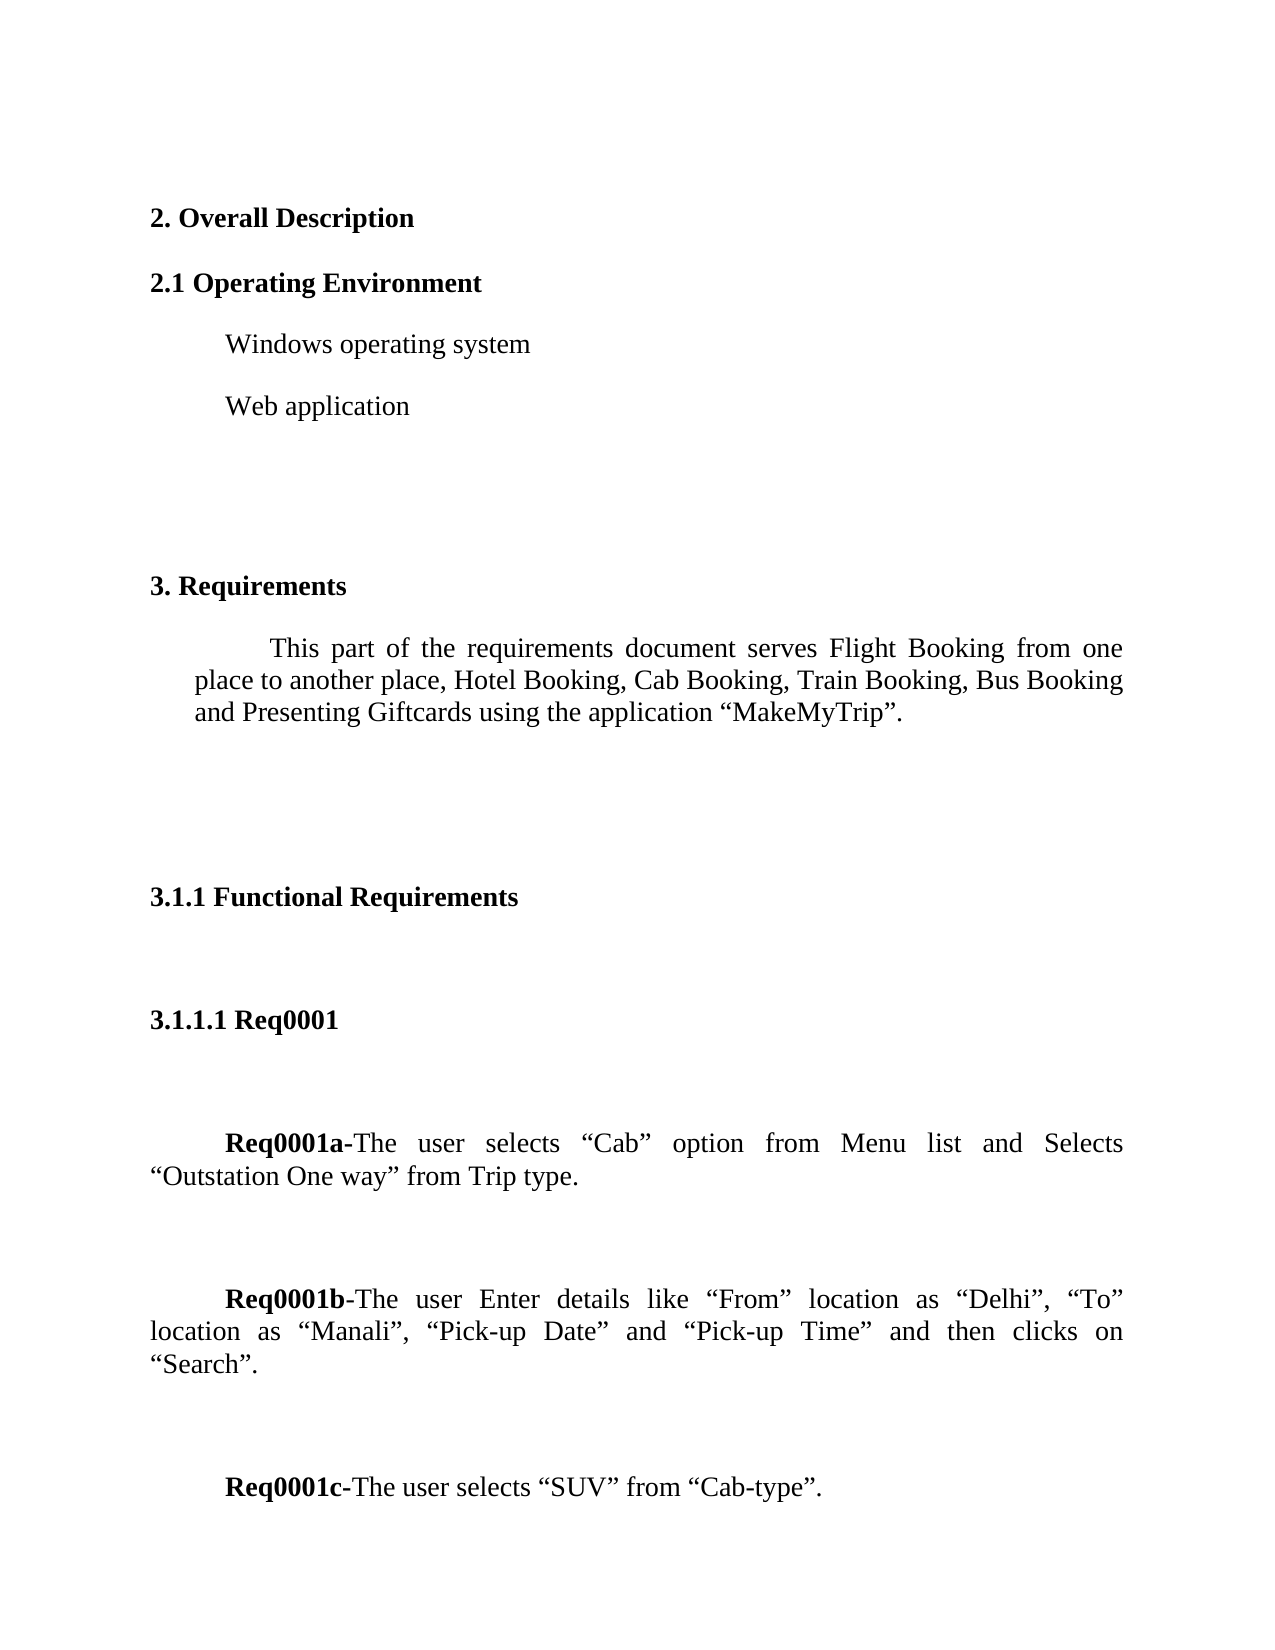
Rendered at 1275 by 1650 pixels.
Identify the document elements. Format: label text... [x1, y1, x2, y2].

text Req0001c-The user selects “SUV” from “Cab-type”. [150, 1470, 1125, 1502]
text 2. Overall Description [150, 202, 1125, 234]
text 3.1.1 Functional Requirements [150, 880, 1125, 912]
text 3.1.1.1 Req0001 [150, 1003, 1125, 1036]
text Req0001a-The user selects “Cab” option from Menu list and Selects “Outstation One way” from Trip type. [150, 1126, 1125, 1191]
text Web application [150, 389, 1125, 421]
text 3. Requirements [150, 569, 1125, 601]
text 2.1 Operating Environment [150, 266, 1125, 298]
text Req0001b-The user Enter details like “From” location as “Delhi”, “To” location as “Manali”, “Pick-up Date” and “Pick-up Time” and then clicks on “Search”. [150, 1282, 1125, 1379]
text This part of the requirements document serves Flight Booking from one place to another place, Hotel Booking, Cab Booking, Train Booking, Bus Booking and Presenting Giftcards using the application “MakeMyTrip”. [194, 631, 1125, 728]
text Windows operating system [150, 327, 1125, 359]
